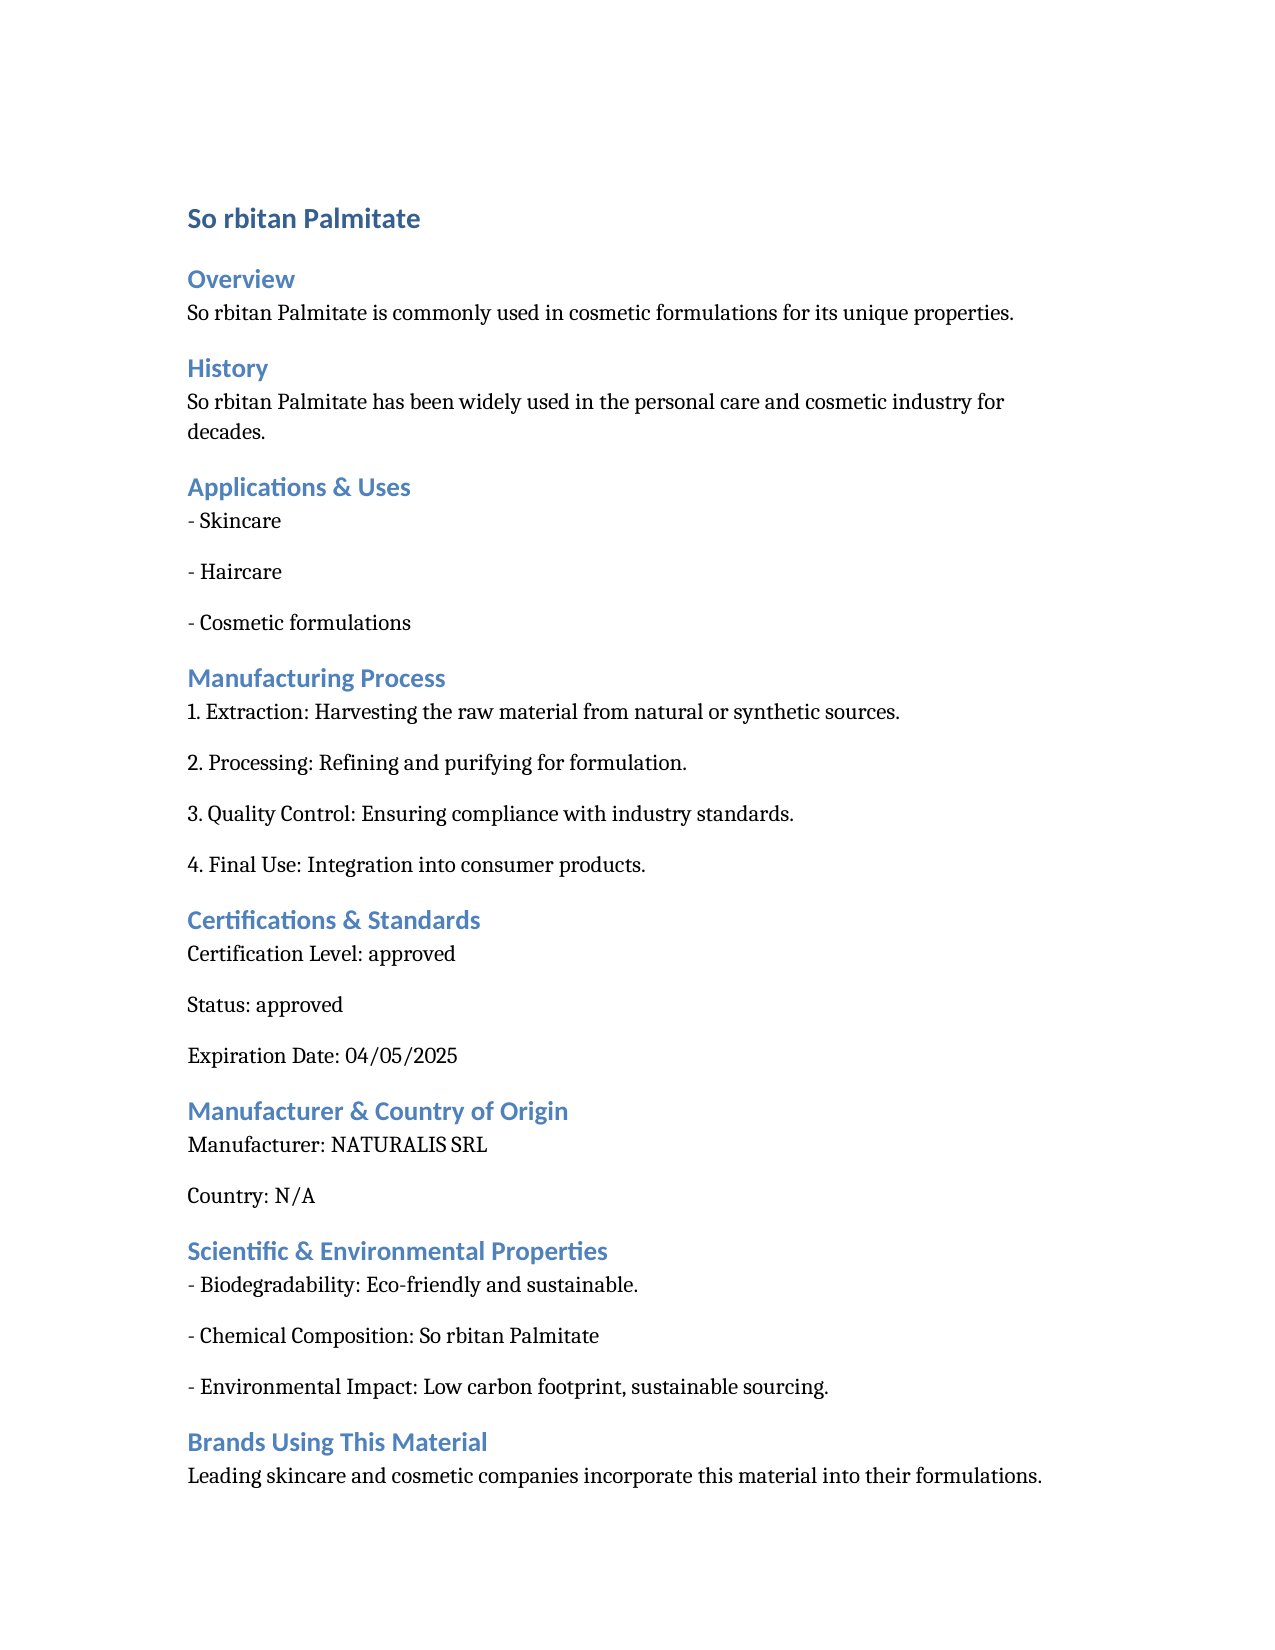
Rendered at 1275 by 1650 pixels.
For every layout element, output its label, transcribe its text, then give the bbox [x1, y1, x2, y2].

subtitle Certifications & Standards [187, 903, 1087, 936]
text 3. Quality Control: Ensuring compliance with industry standards. [187, 801, 1087, 827]
text - Biodegradability: Eco-friendly and sustainable. [187, 1272, 1087, 1298]
text Certification Level: approved [187, 941, 1087, 967]
text Expiration Date: 04/05/2025 [187, 1043, 1087, 1069]
text Leading skincare and cosmetic companies incorporate this material into their formulations. [187, 1463, 1087, 1489]
text - Chemical Composition: So rbitan Palmitate [187, 1323, 1087, 1349]
subtitle Brands Using This Material [187, 1425, 1087, 1458]
subtitle So rbitan Palmitate [187, 200, 1087, 236]
subtitle Manufacturing Process [187, 661, 1087, 694]
text 2. Processing: Refining and purifying for formulation. [187, 750, 1087, 776]
text - Environmental Impact: Low carbon footprint, sustainable sourcing. [187, 1374, 1087, 1400]
text Country: N/A [187, 1183, 1087, 1209]
text Status: approved [187, 992, 1087, 1018]
subtitle Scientific & Environmental Properties [187, 1234, 1087, 1267]
text 4. Final Use: Integration into consumer products. [187, 852, 1087, 878]
subtitle Manufacturer & Country of Origin [187, 1094, 1087, 1127]
text - Cosmetic formulations [187, 610, 1087, 636]
text Manufacturer: NATURALIS SRL [187, 1132, 1087, 1158]
subtitle History [187, 351, 1087, 384]
text 1. Extraction: Harvesting the raw material from natural or synthetic sources. [187, 699, 1087, 725]
subtitle Overview [187, 262, 1087, 295]
text So rbitan Palmitate is commonly used in cosmetic formulations for its unique properties. [187, 300, 1087, 326]
text - Haircare [187, 559, 1087, 585]
subtitle Applications & Uses [187, 470, 1087, 503]
text So rbitan Palmitate has been widely used in the personal care and cosmetic industry for decades. [187, 389, 1087, 445]
text - Skincare [187, 508, 1087, 534]
